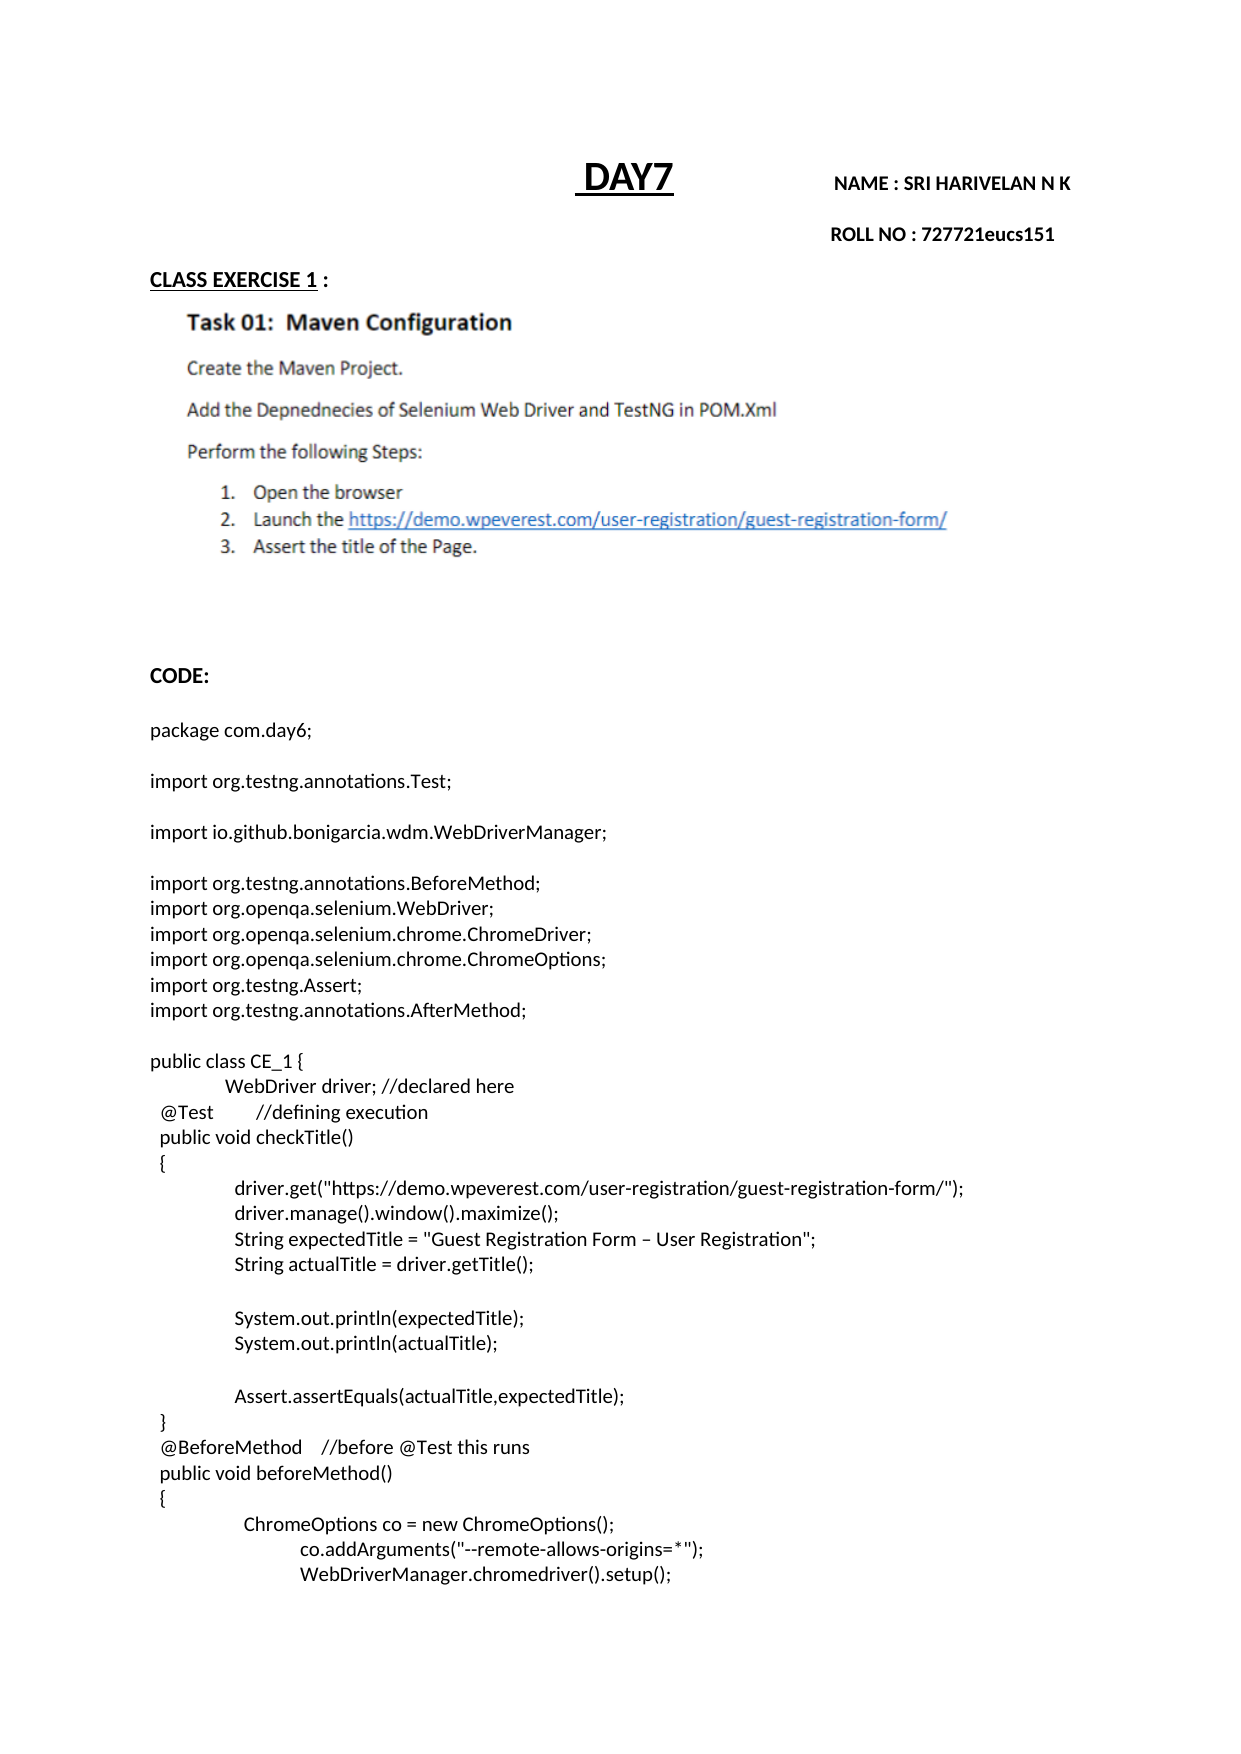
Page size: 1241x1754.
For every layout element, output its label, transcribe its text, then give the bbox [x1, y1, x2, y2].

text import org.testng.Assert; [150, 972, 1090, 997]
text public void beforeMethod() [150, 1460, 1090, 1485]
text driver.get("https://demo.wpeverest.com/user-registration/guest-registration-form/"); [150, 1175, 1090, 1201]
picture [150, 293, 1091, 645]
text driver.manage().window().maximize(); [150, 1201, 1090, 1226]
text ChromeOptions co = new ChromeOptions(); [150, 1511, 1090, 1536]
text DAY7 NAME : SRI HARIVELAN N K [150, 150, 1090, 201]
text Assert.assertEquals(actualTitle,expectedTitle); [150, 1384, 1090, 1409]
text @BeforeMethod //before @Test this runs [150, 1434, 1090, 1460]
text import io.github.bonigarcia.wdm.WebDriverManager; [150, 819, 1090, 845]
text import org.testng.annotations.AfterMethod; [150, 997, 1090, 1023]
text WebDriverManager.chromedriver().setup(); [150, 1562, 1090, 1587]
text import org.openqa.selenium.chrome.ChromeOptions; [150, 946, 1090, 972]
text public void checkTitle() [150, 1124, 1090, 1150]
text String expectedTitle = "Guest Registration Form – User Registration"; [150, 1226, 1090, 1251]
text import org.testng.annotations.Test; [150, 768, 1090, 794]
text WebDriver driver; //declared here [150, 1073, 1090, 1099]
text System.out.println(actualTitle); [150, 1330, 1090, 1356]
text co.addArguments("--remote-allows-origins=*"); [150, 1536, 1090, 1562]
text } [150, 1409, 1090, 1434]
text public class CE_1 { [150, 1048, 1090, 1073]
text import org.openqa.selenium.WebDriver; [150, 896, 1090, 921]
text System.out.println(expectedTitle); [150, 1305, 1090, 1330]
text CODE: [150, 662, 1090, 690]
text CLASS EXERCISE 1 : [150, 266, 1090, 293]
text @Test //defining execution [150, 1099, 1090, 1124]
text package com.day6; [150, 718, 1090, 743]
text import org.testng.annotations.BeforeMethod; [150, 870, 1090, 896]
text String actualTitle = driver.getTitle(); [150, 1251, 1090, 1277]
text { [150, 1485, 1090, 1511]
text import org.openqa.selenium.chrome.ChromeDriver; [150, 921, 1090, 946]
text { [150, 1150, 1090, 1175]
text ROLL NO : 727721eucs151 [150, 222, 1090, 247]
